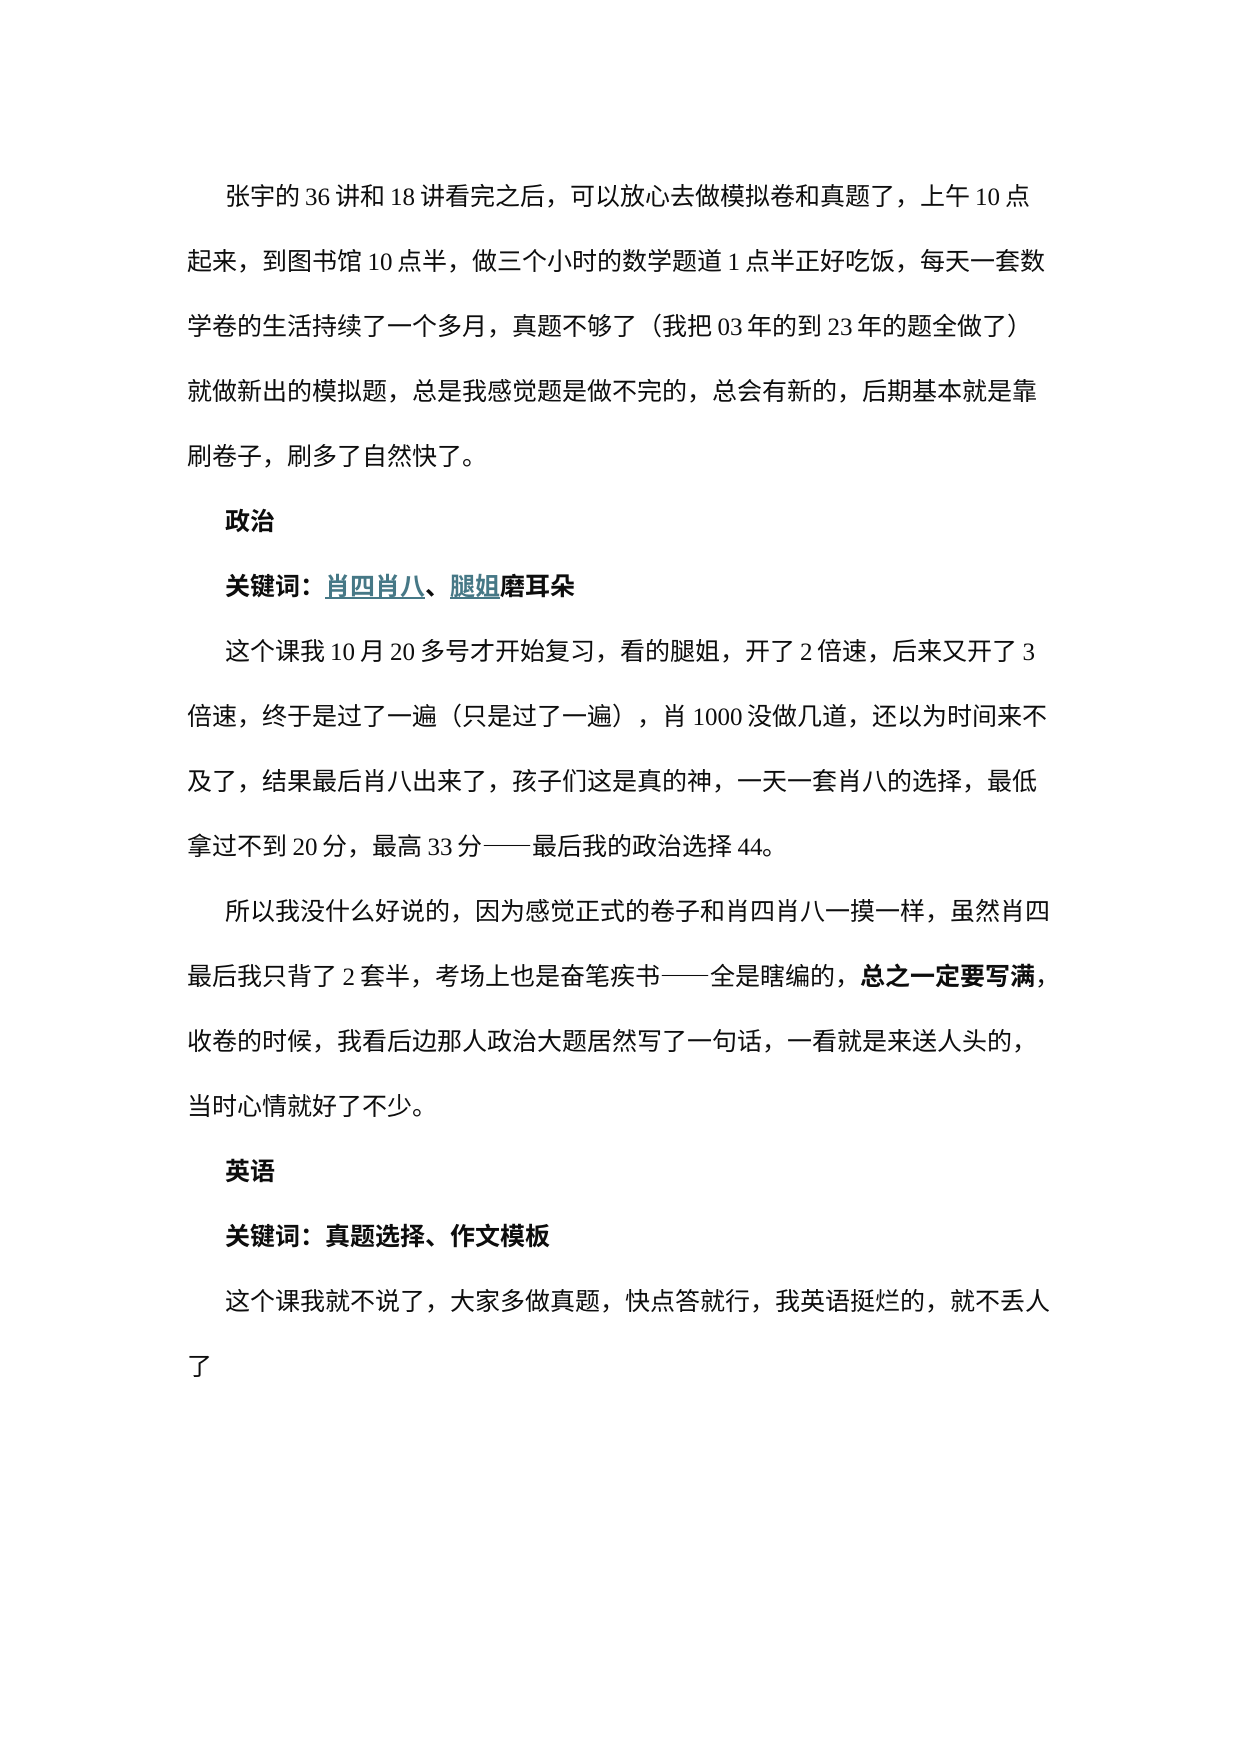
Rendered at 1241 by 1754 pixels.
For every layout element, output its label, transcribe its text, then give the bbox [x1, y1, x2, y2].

text 英语 [187, 1137, 1053, 1202]
text 张宇的36讲和18讲看完之后，可以放心去做模拟卷和真题了，上午10点起来，到图书馆10点半，做三个小时的数学题道1点半正好吃饭，每天一套数学卷的生活持续了一个多月，真题不够了（我把03年的到23年的题全做了）就做新出的模拟题，总是我感觉题是做不完的，总会有新的，后期基本就是靠刷卷子，刷多了自然快了。 [187, 162, 1053, 487]
text 这个课我10月20多号才开始复习，看的腿姐，开了2倍速，后来又开了3倍速，终于是过了一遍（只是过了一遍），肖1000没做几道，还以为时间来不及了，结果最后肖八出来了，孩子们这是真的神，一天一套肖八的选择，最低拿过不到20分，最高33分——最后我的政治选择44。 [187, 617, 1053, 877]
text 所以我没什么好说的，因为感觉正式的卷子和肖四肖八一摸一样，虽然肖四最后我只背了2套半，考场上也是奋笔疾书——全是瞎编的，总之一定要写满，收卷的时候，我看后边那人政治大题居然写了一句话，一看就是来送人头的，当时心情就好了不少。 [187, 877, 1053, 1137]
text 关键词：肖四肖八、腿姐磨耳朵 [187, 552, 1053, 617]
text 政治 [187, 487, 1053, 552]
text 这个课我就不说了，大家多做真题，快点答就行，我英语挺烂的，就不丢人了 [187, 1267, 1053, 1397]
text 关键词：真题选择、作文模板 [187, 1202, 1053, 1267]
